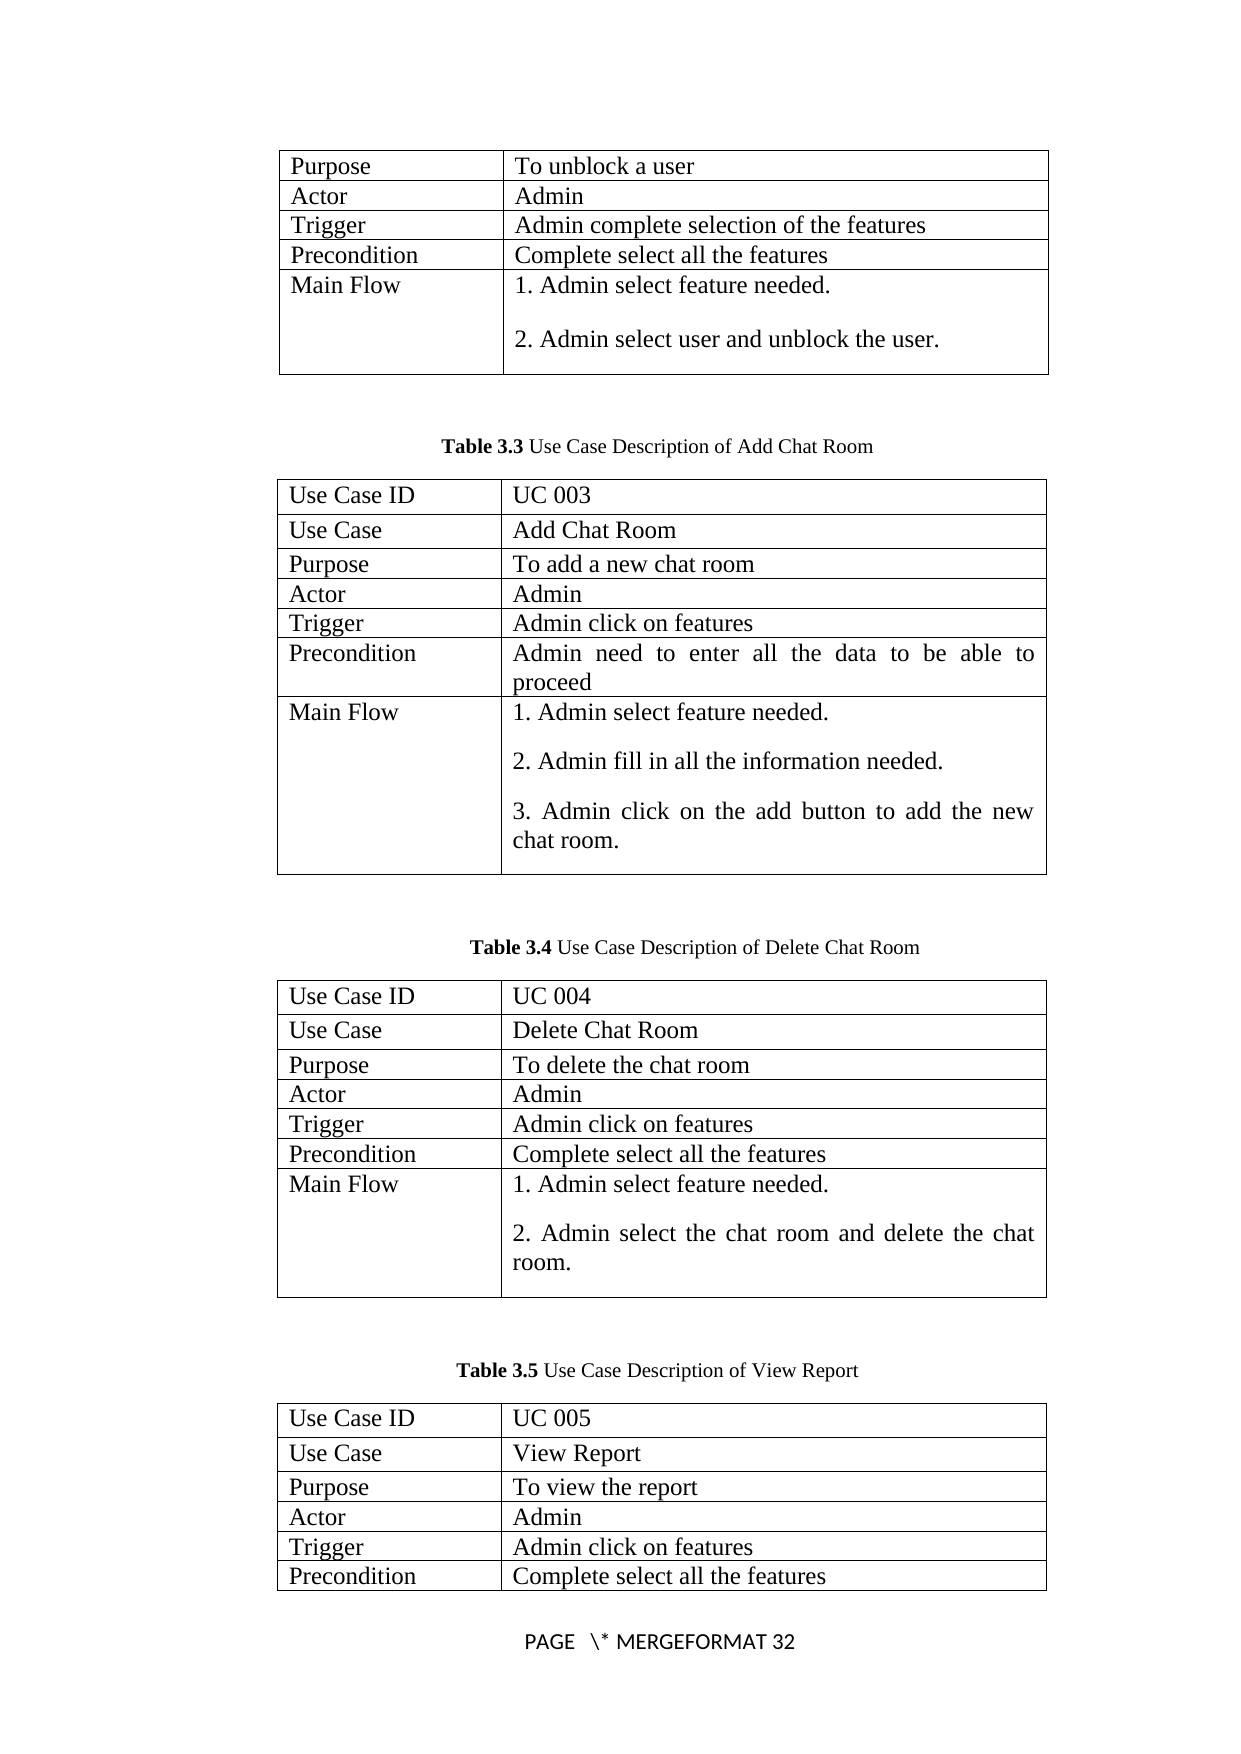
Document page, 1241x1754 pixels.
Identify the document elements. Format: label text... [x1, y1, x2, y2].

table_cell 1. Admin select feature needed. 2. Admin fill in all the information needed. 3. Admin click on the add button to add the new chat room. [502, 697, 1046, 874]
table_cell Admin click on features [502, 609, 1046, 637]
table_cell Complete select all the features [502, 1561, 1046, 1590]
text Table 3.4 Use Case Description of Delete Chat Room [224, 935, 1090, 959]
table_cell Admin [504, 181, 1048, 209]
table_cell Admin complete selection of the features [504, 211, 1048, 239]
table_cell Precondition [278, 638, 501, 696]
table_cell View Report [502, 1438, 1046, 1471]
table_cell Actor [278, 1080, 501, 1108]
table_cell Purpose [278, 549, 501, 578]
table_cell Purpose [278, 1472, 501, 1501]
table_cell Trigger [278, 1109, 501, 1138]
table_cell Precondition [280, 240, 503, 269]
table_header UC 004 [502, 981, 1046, 1014]
table_cell Trigger [278, 609, 501, 637]
table_cell Delete Chat Room [502, 1015, 1046, 1049]
table_cell Actor [280, 181, 503, 209]
table_cell Complete select all the features [502, 1139, 1046, 1168]
table_cell Purpose [278, 1050, 501, 1078]
table_cell Use Case [278, 1438, 501, 1471]
table_cell Trigger [280, 211, 503, 239]
table_cell Add Chat Room [502, 515, 1046, 548]
table_header Use Case ID [278, 1404, 501, 1437]
table_cell Admin click on features [502, 1532, 1046, 1560]
table_cell Complete select all the features [504, 240, 1048, 269]
table_cell Actor [278, 579, 501, 607]
table_header UC 005 [502, 1404, 1046, 1437]
table_cell Use Case [278, 1015, 501, 1049]
table_cell Admin click on features [502, 1109, 1046, 1138]
table_cell Main Flow [278, 1169, 501, 1297]
table_header Use Case ID [278, 981, 501, 1014]
table_cell To unblock a user [504, 151, 1048, 180]
table_cell Trigger [278, 1532, 501, 1560]
table_cell Admin need to enter all the data to be able to proceed [502, 638, 1046, 696]
text Table 3.5 Use Case Description of View Report [224, 1358, 1090, 1382]
table_cell Main Flow [278, 697, 501, 874]
table_cell Admin [502, 1502, 1046, 1531]
table_cell Precondition [278, 1561, 501, 1590]
table_cell Precondition [278, 1139, 501, 1168]
table_cell Actor [278, 1502, 501, 1531]
table_cell Use Case [278, 515, 501, 548]
table_cell Purpose [280, 151, 503, 180]
table_cell Admin [502, 1080, 1046, 1108]
table_cell 1. Admin select feature needed. 2. Admin select user and unblock the user. [504, 270, 1048, 374]
table_header UC 003 [502, 480, 1046, 514]
table_cell To view the report [502, 1472, 1046, 1501]
table_cell 1. Admin select feature needed. 2. Admin select the chat room and delete the chat room. [502, 1169, 1046, 1297]
table_cell To add a new chat room [502, 549, 1046, 578]
table_cell Main Flow [280, 270, 503, 374]
table_header Use Case ID [278, 480, 501, 514]
table_cell To delete the chat room [502, 1050, 1046, 1078]
text Table 3.3 Use Case Description of Add Chat Room [224, 434, 1090, 458]
table_cell Admin [502, 579, 1046, 607]
